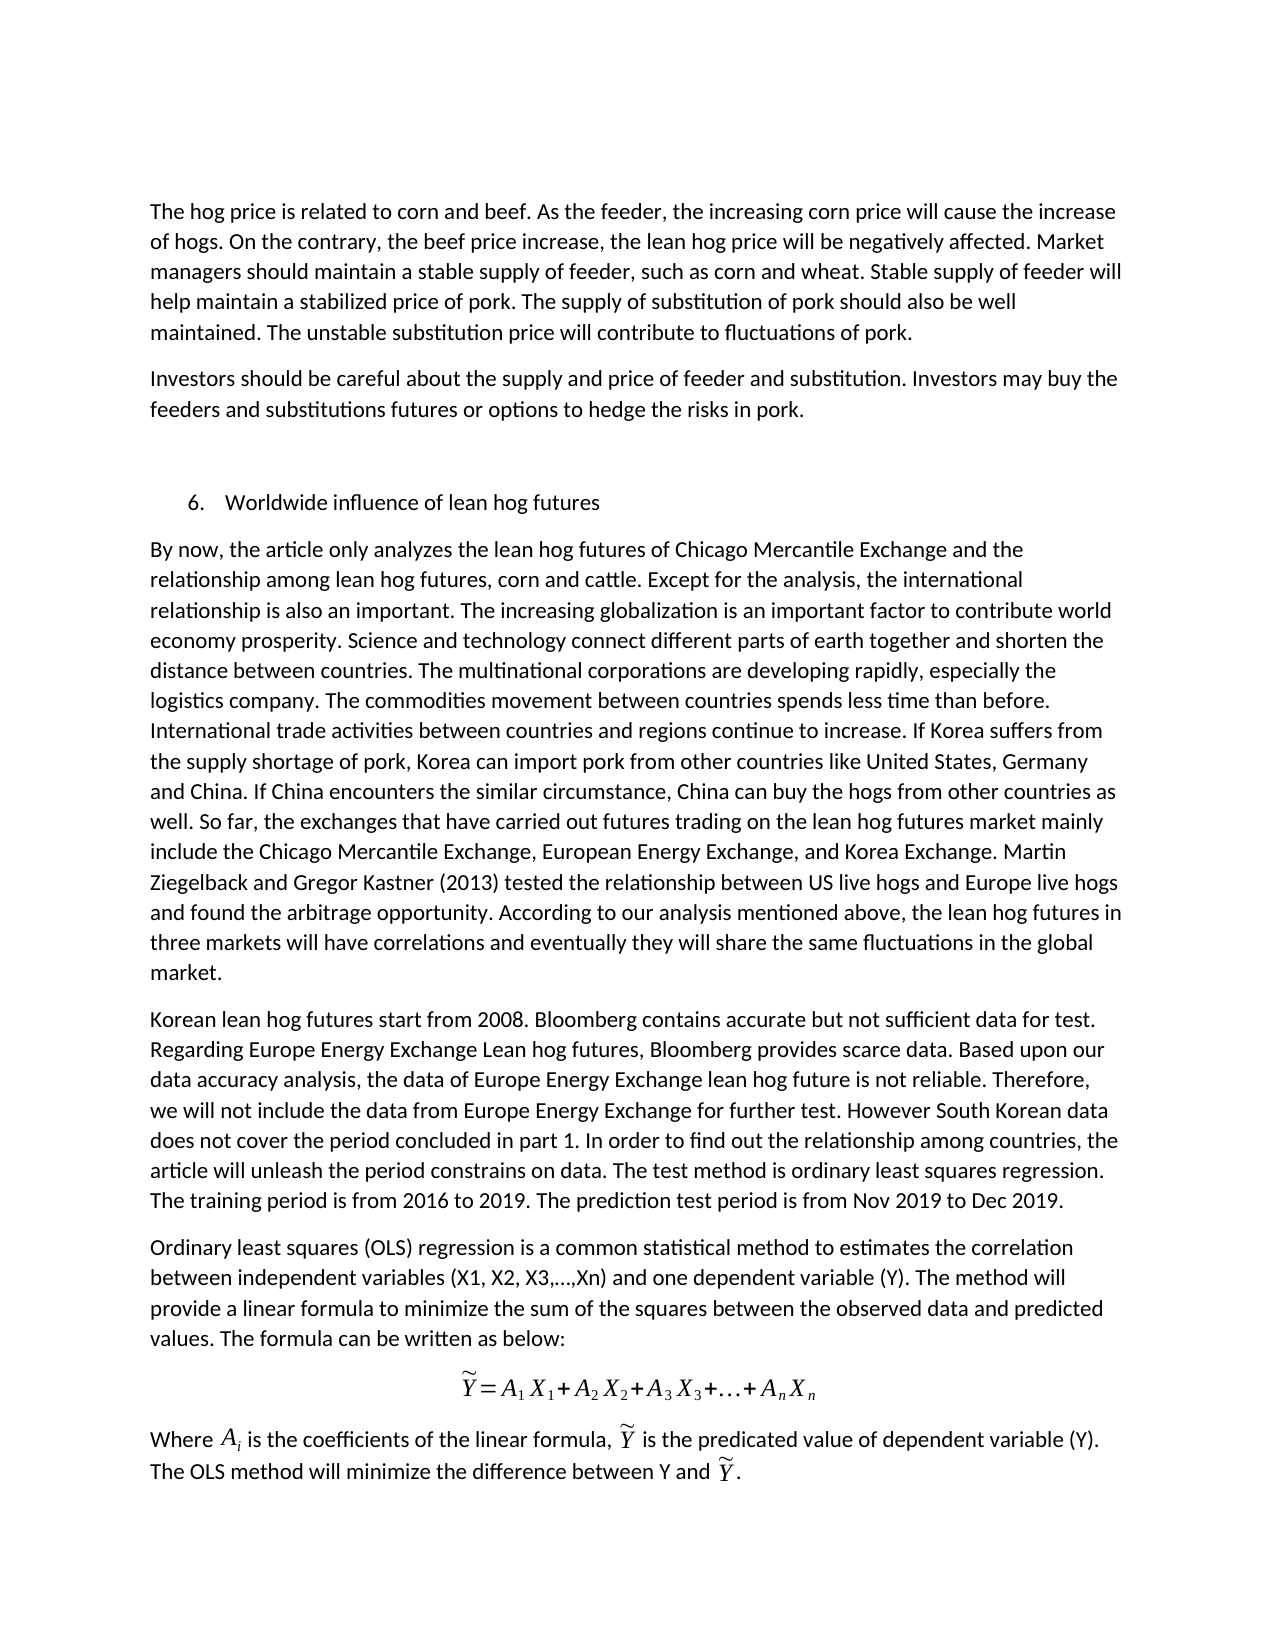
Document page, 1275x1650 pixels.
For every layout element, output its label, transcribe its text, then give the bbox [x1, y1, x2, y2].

text Investors should be careful about the supply and price of feeder and substitution. Investors may buy the feeders and substitutions futures or options to hedge the risks in pork. [150, 364, 1125, 423]
text By now, the article only analyzes the lean hog futures of Chicago Mercantile Exchange and the relationship among lean hog futures, corn and cattle. Except for the analysis, the international relationship is also an important. The increasing globalization is an important factor to contribute world economy prosperity. Science and technology connect different parts of earth together and shorten the distance between countries. The multinational corporations are developing rapidly, especially the logistics company. The commodities movement between countries spends less time than before. International trade activities between countries and regions continue to increase. If Korea suffers from the supply shortage of pork, Korea can import pork from other countries like United States, Germany and China. If China encounters the similar circumstance, China can buy the hogs from other countries as well. So far, the exchanges that have carried out futures trading on the lean hog futures market mainly include the Chicago Mercantile Exchange, European Energy Exchange, and Korea Exchange. Martin Ziegelback and Gregor Kastner (2013) tested the relationship between US live hogs and Europe live hogs and found the arbitrage opportunity. According to our analysis mentioned above, the lean hog futures in three markets will have correlations and eventually they will share the same fluctuations in the global market. [150, 535, 1125, 986]
text Korean lean hog futures start from 2008. Bloomberg contains accurate but not sufficient data for test. Regarding Europe Energy Exchange Lean hog futures, Bloomberg provides scarce data. Based upon our data accuracy analysis, the data of Europe Energy Exchange lean hog future is not reliable. Therefore, we will not include the data from Europe Energy Exchange for further test. However South Korean data does not cover the period concluded in part 1. In order to find out the relationship among countries, the article will unleash the period constrains on data. The test method is ordinary least squares regression. The training period is from 2016 to 2019. The prediction test period is from Nov 2019 to Dec 2019. [150, 1005, 1125, 1214]
text Ordinary least squares (OLS) regression is a common statistical method to estimates the correlation between independent variables (X1, X2, X3,…,Xn) and one dependent variable (Y). The method will provide a linear formula to minimize the sum of the squares between the observed data and predicted values. The formula can be written as below: [150, 1233, 1125, 1352]
text The hog price is related to corn and beef. As the feeder, the increasing corn price will cause the increase of hogs. On the contrary, the beef price increase, the lean hog price will be negatively affected. Market managers should maintain a stable supply of feeder, such as corn and wheat. Stable supply of feeder will help maintain a stabilized price of pork. The supply of substitution of pork should also be well maintained. The unstable substitution price will contribute to fluctuations of pork. [150, 197, 1125, 346]
list Worldwide influence of lean hog futures [187, 488, 1125, 517]
text Where is the coefficients of the linear formula, is the predicated value of dependent variable (Y). The OLS method will minimize the difference between Y and . [150, 1423, 1125, 1486]
